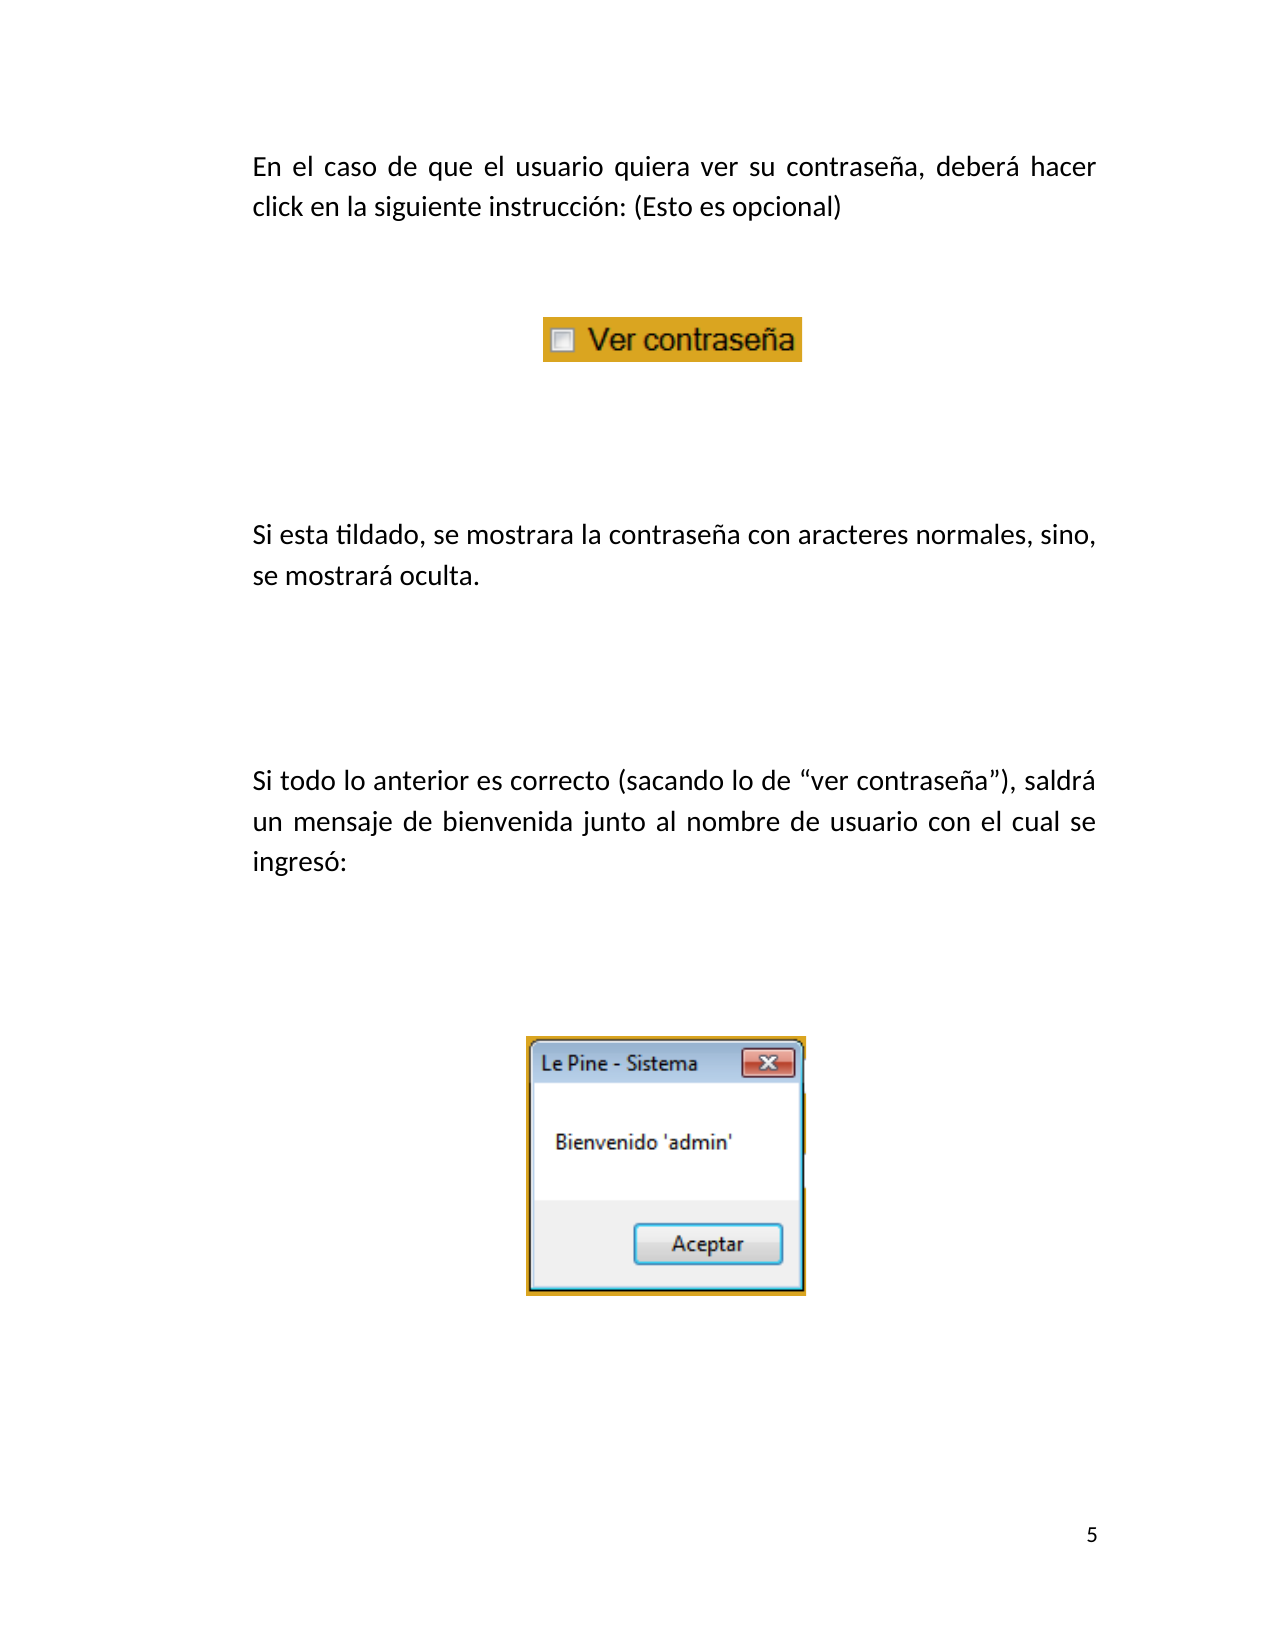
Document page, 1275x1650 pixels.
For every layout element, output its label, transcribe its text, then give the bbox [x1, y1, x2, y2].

list En el caso de que el usuario quiera ver su contraseña, deberá hacer click en la siguiente instrucción: (Esto es opcional) [252, 148, 1098, 224]
list Si todo lo anterior es correcto (sacando lo de “ver contraseña”), saldrá un mensaje de bienvenida junto al nombre de usuario con el cual se ingresó: [252, 762, 1098, 879]
list Si esta tildado, se mostrara la contraseña con aracteres normales, sino, se mostrará oculta. [252, 516, 1098, 593]
